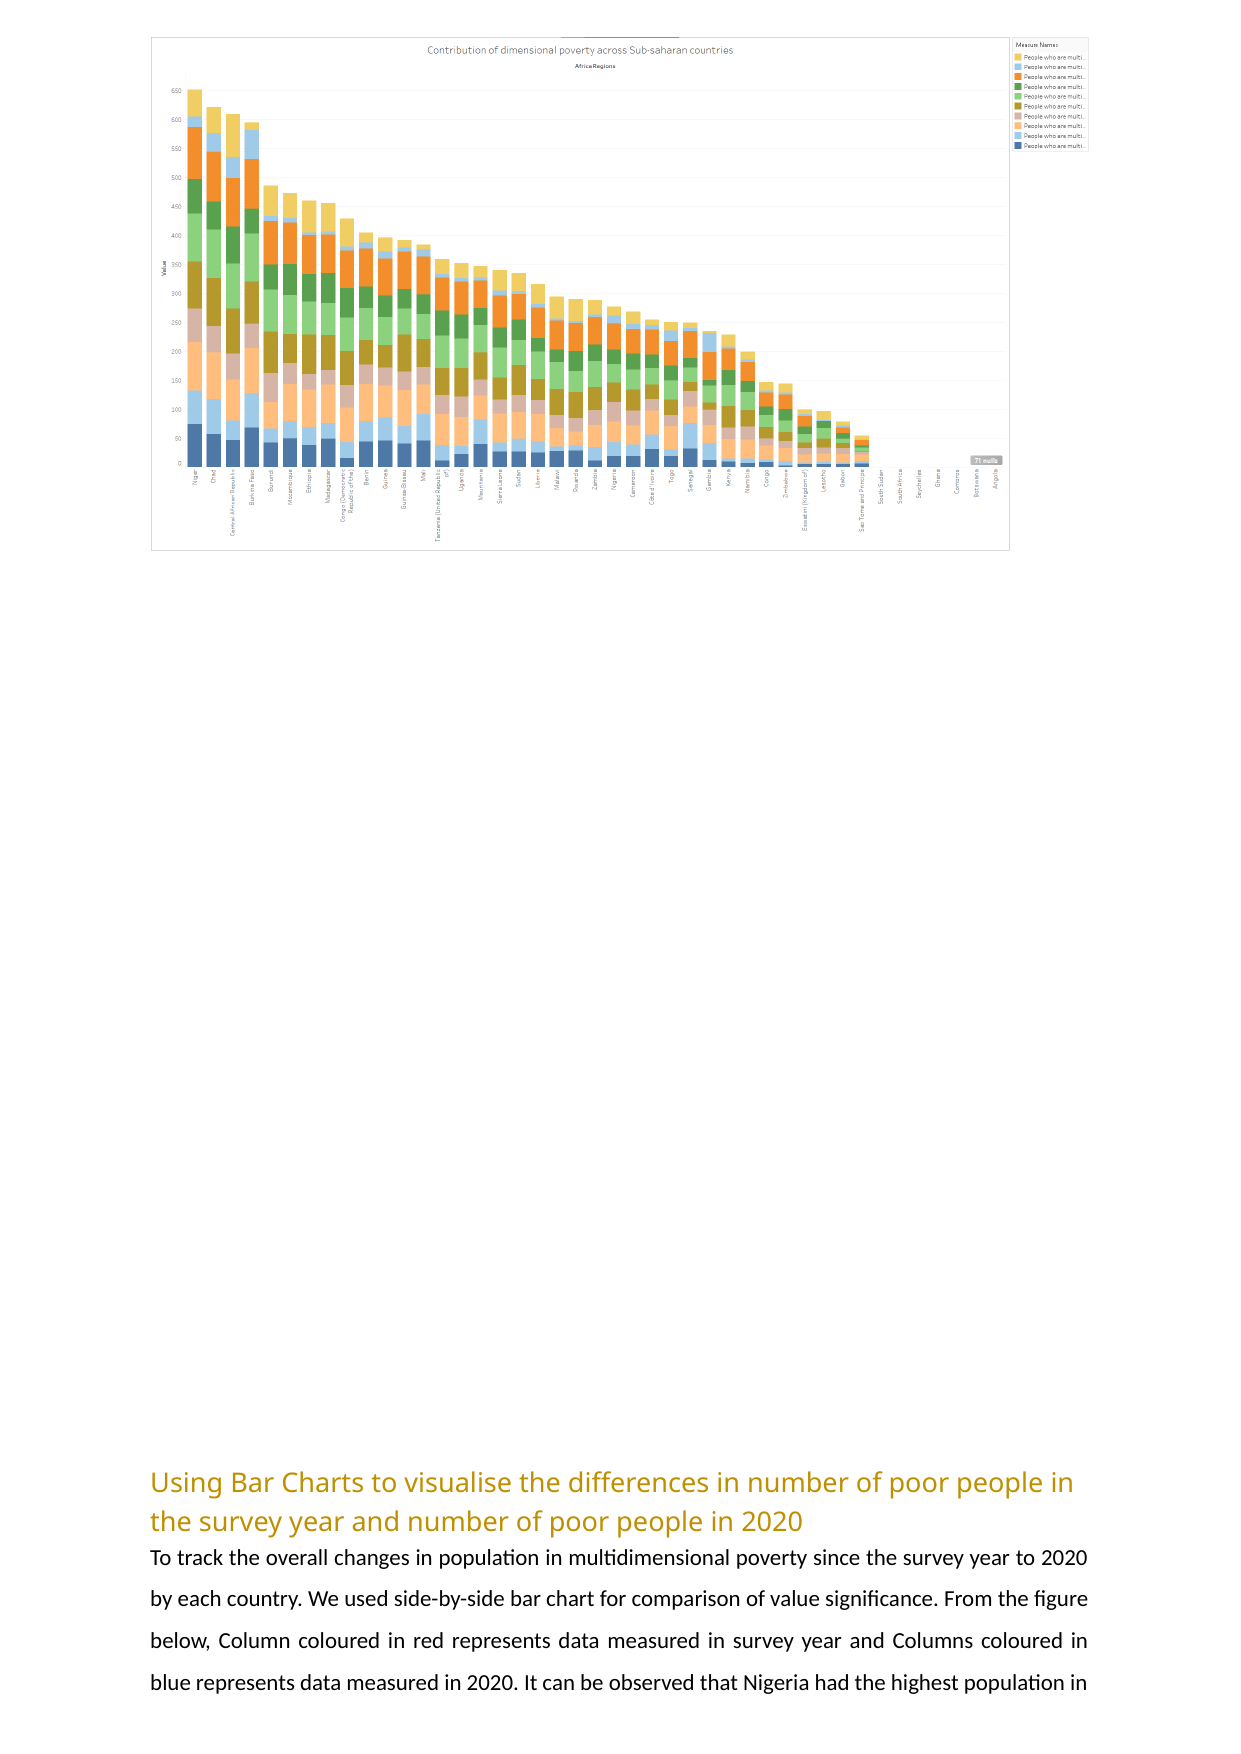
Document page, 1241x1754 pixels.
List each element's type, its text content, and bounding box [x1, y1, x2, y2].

subtitle Using Bar Charts to visualise the differences in number of poor people in the survey year and number of poor people in 2020 [150, 1463, 1090, 1540]
picture [150, 37, 1091, 553]
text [150, 1543, 1090, 1697]
